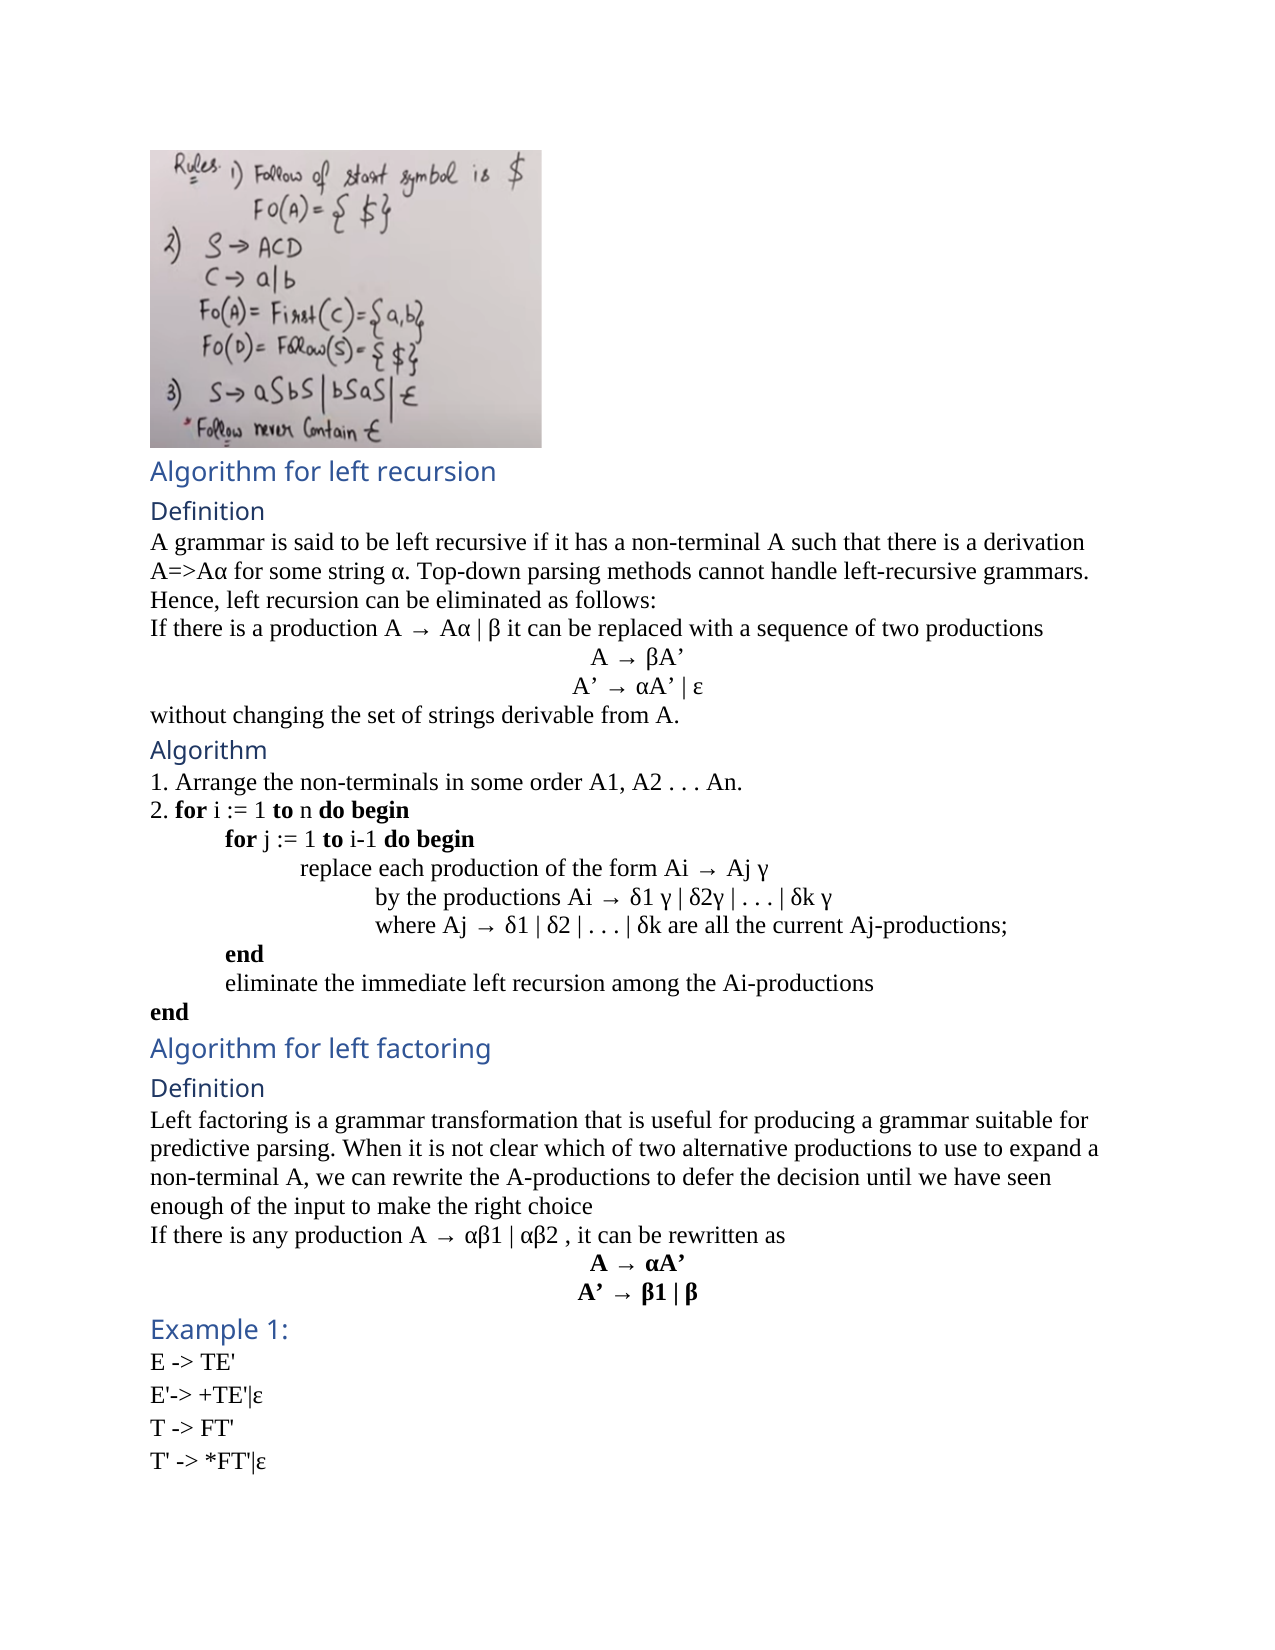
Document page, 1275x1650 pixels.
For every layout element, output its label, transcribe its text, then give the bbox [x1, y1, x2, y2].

text A grammar is said to be left recursive if it has a non-terminal A such that there is a derivation A=>Aα for some string α. Top-down parsing methods cannot handle left-recursive grammars. Hence, left recursion can be eliminated as follows: [150, 527, 1125, 613]
subtitle Algorithm [150, 733, 1125, 767]
text replace each production of the form Ai → Aj γ [225, 853, 1125, 882]
subtitle Algorithm for left recursion [150, 452, 1125, 489]
text without changing the set of strings derivable from A. [150, 700, 1125, 728]
text T -> FT' [150, 1413, 1125, 1442]
text where Aj → δ1 | δ2 | . . . | δk are all the current Aj-productions; [300, 910, 1125, 939]
text for j := 1 to i-1 do begin [150, 824, 1125, 853]
text A → αA’ [150, 1248, 1125, 1277]
text E'-> +TE'|ε [150, 1380, 1125, 1409]
text E -> TE' [150, 1347, 1125, 1376]
text by the productions Ai → δ1 γ | δ2γ | . . . | δk γ [300, 882, 1125, 910]
text A → βA’ [150, 642, 1125, 671]
subtitle Definition [150, 1071, 1125, 1105]
text eliminate the immediate left recursion among the Ai-productions [150, 968, 1125, 997]
subtitle Definition [150, 493, 1125, 527]
text end [150, 997, 1125, 1025]
text Left factoring is a grammar transformation that is useful for producing a grammar suitable for predictive parsing. When it is not clear which of two alternative productions to use to expand a non-terminal A, we can rewrite the A-productions to defer the decision until we have seen enough of the input to make the right choice [150, 1105, 1125, 1220]
text A’ → β1 | β [150, 1277, 1125, 1306]
text 2. for i := 1 to n do begin [150, 795, 1125, 824]
text A’ → αA’ | ε [150, 671, 1125, 700]
subtitle Algorithm for left factoring [150, 1029, 1125, 1066]
text end [150, 939, 1125, 968]
picture [150, 150, 542, 448]
text T' -> *FT'|ε [150, 1446, 1125, 1475]
subtitle Example 1: [150, 1310, 1125, 1347]
text If there is a production A → Aα | β it can be replaced with a sequence of two productions [150, 613, 1125, 642]
text 1. Arrange the non-terminals in some order A1, A2 . . . An. [150, 767, 1125, 795]
text If there is any production A → αβ1 | αβ2 , it can be rewritten as [150, 1220, 1125, 1248]
